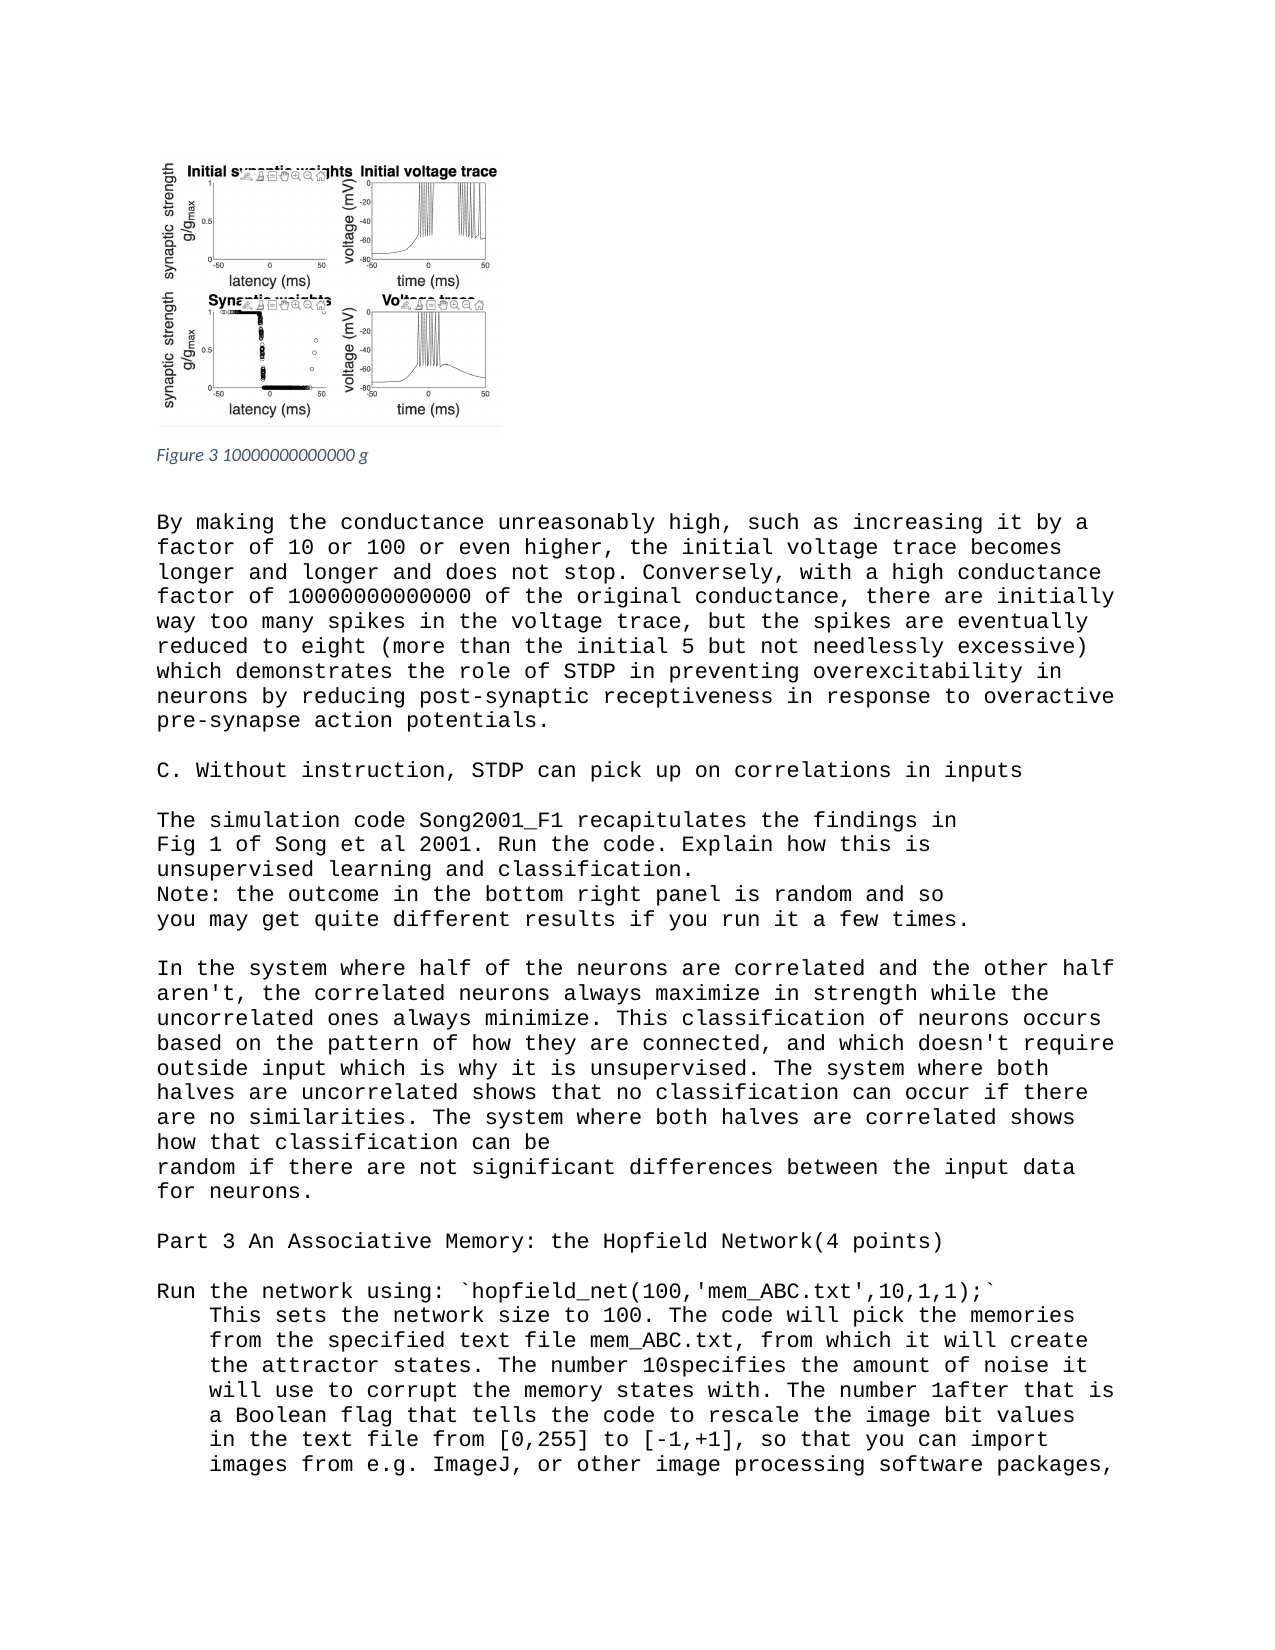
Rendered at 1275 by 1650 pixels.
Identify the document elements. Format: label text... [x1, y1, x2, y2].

text In the system where half of the neurons are correlated and the other half [156, 958, 1118, 982]
text Fig 1 of Song et al 2001. Run the code. Explain how this is [156, 834, 1118, 858]
text will use to corrupt the memory states with. The number 1after that is [156, 1379, 1118, 1404]
text unsupervised learning and classification. [156, 858, 1118, 883]
text you may get quite different results if you run it a few times. [156, 908, 1118, 933]
text C. Without instruction, STDP can pick up on correlations in inputs [156, 759, 1118, 784]
text By making the conductance unreasonably high, such as increasing it by a factor of 10 or 100 or even higher, the initial voltage trace becomes longer and longer and does not stop. Conversely, with a high conductance factor of 10000000000000 of the original conductance, there are initially way too many spikes in the voltage trace, but the spikes are eventually reduced to eight (more than the initial 5 but not needlessly excessive) [156, 511, 1118, 660]
text The simulation code Song2001_F1 recapitulates the findings in [156, 809, 1118, 834]
text which demonstrates the role of STDP in preventing overexcitability in neurons by reducing post-synaptic receptiveness in response to overactive pre-synapse action potentials. [156, 660, 1118, 734]
text aren't, the correlated neurons always maximize in strength while the uncorrelated ones always minimize. This classification of neurons occurs based on the pattern of how they are connected, and which doesn't require outside input which is why it is unsupervised. The system where both halves are uncorrelated shows that no classification can occur if there are no similarities. The system where both halves are correlated shows how that classification can be [156, 982, 1118, 1156]
text random if there are not significant differences between the input data for neurons. [156, 1156, 1118, 1206]
text This sets the network size to 100. The code will pick the memories [156, 1305, 1118, 1329]
text a Boolean flag that tells the code to rescale the image bit values [156, 1404, 1118, 1429]
text Note: the outcome in the bottom right panel is random and so [156, 883, 1118, 908]
text the attractor states. The number 10specifies the amount of noise it [156, 1354, 1118, 1379]
text Figure 3 10000000000000 g [156, 443, 1118, 466]
text images from e.g. ImageJ, or other image processing software packages, [156, 1453, 1118, 1478]
text from the specified text file mem_ABC.txt, from which it will create [156, 1329, 1118, 1354]
text Part 3 An Associative Memory: the Hopfield Network(4 points) [156, 1230, 1118, 1255]
picture [156, 150, 510, 443]
text in the text file from [0,255] to [-1,+1], so that you can import [156, 1429, 1118, 1453]
text Run the network using: `hopfield_net(100,'mem_ABC.txt',10,1,1);` [156, 1280, 1118, 1305]
